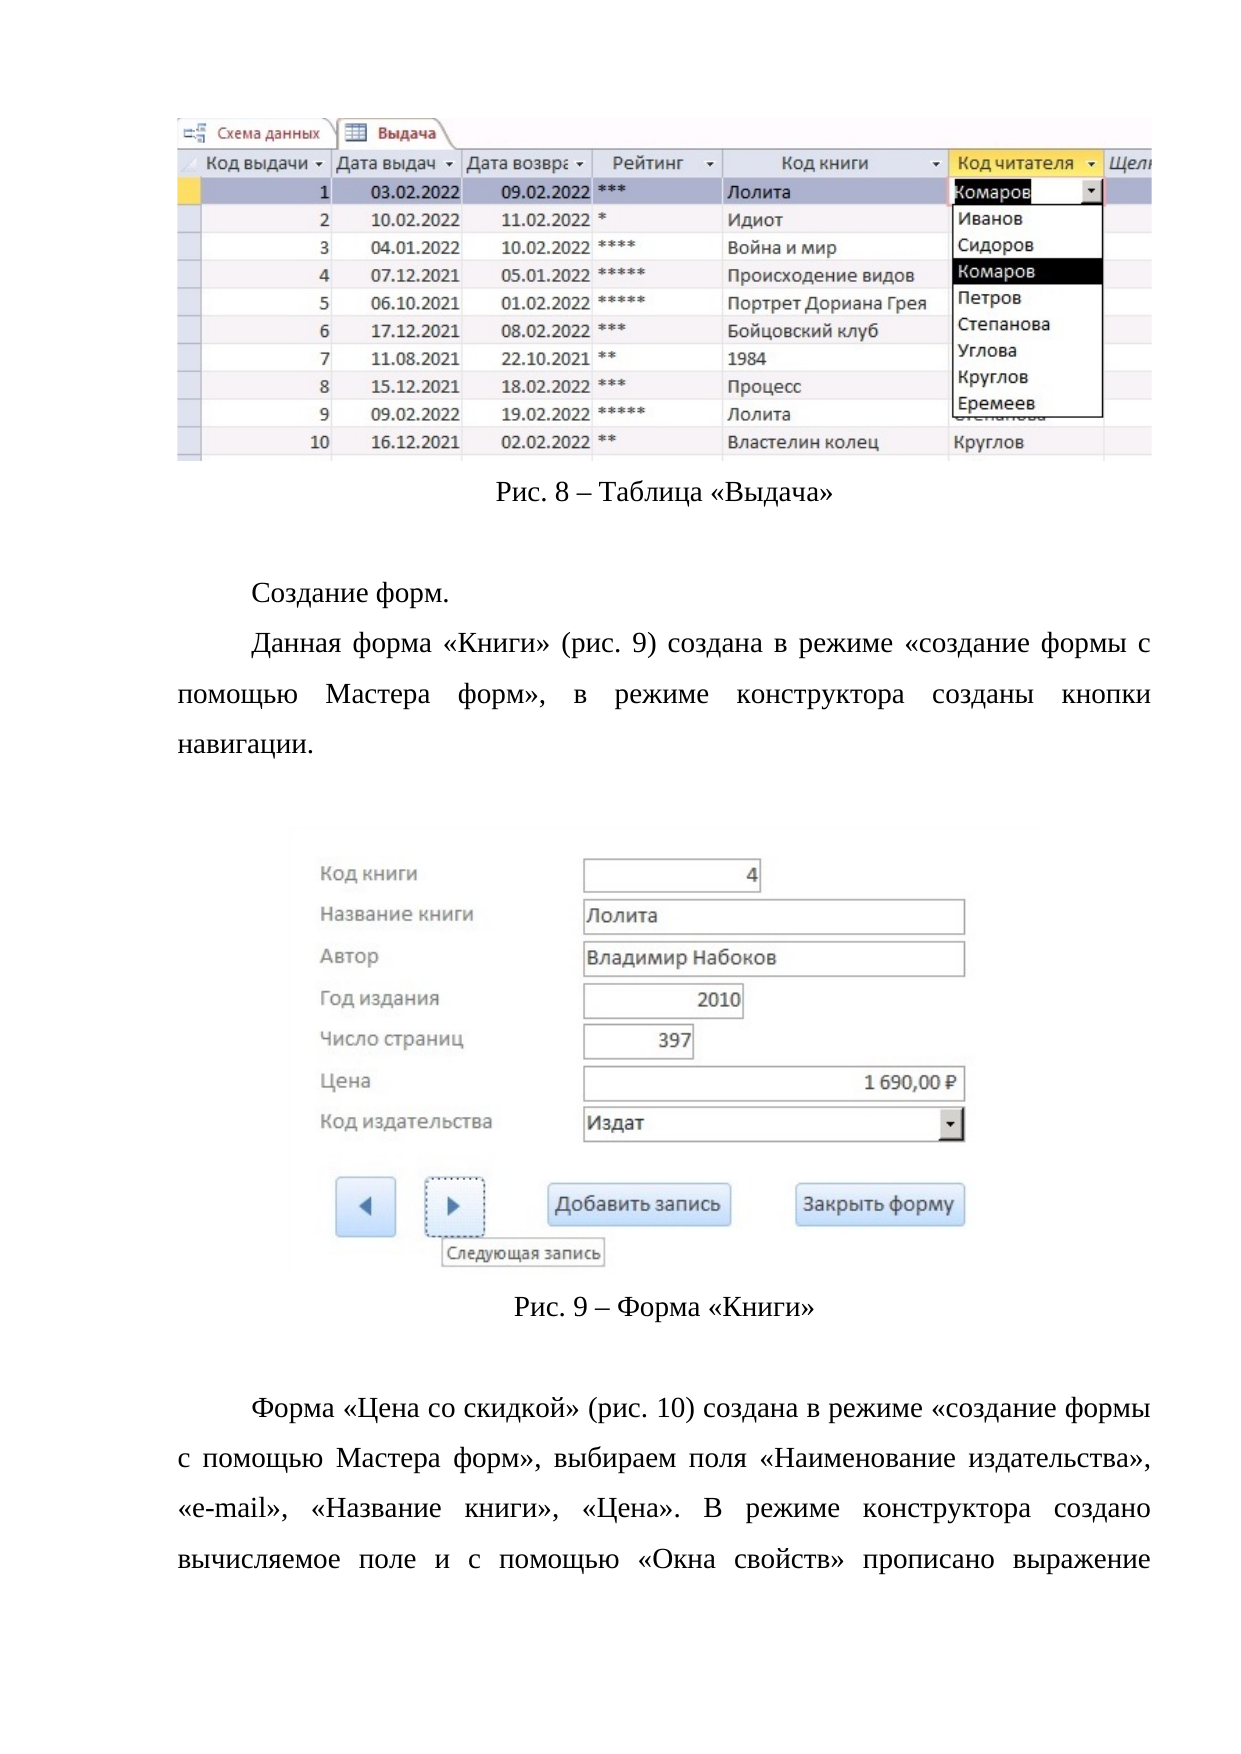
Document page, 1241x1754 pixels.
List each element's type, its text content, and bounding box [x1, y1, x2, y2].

text Создание форм. [177, 575, 1152, 609]
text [177, 1390, 1152, 1574]
picture [177, 118, 1152, 461]
picture [288, 826, 1041, 1275]
text Данная форма «Книги» (рис. 9) создана в режиме «создание формы с помощью Мастера форм», в режиме конструктора созданы кнопки навигации. [177, 626, 1152, 760]
text Рис. 8 – Таблица «Выдача» [177, 474, 1152, 508]
text Рис. 9 – Форма «Книги» [177, 1289, 1152, 1323]
